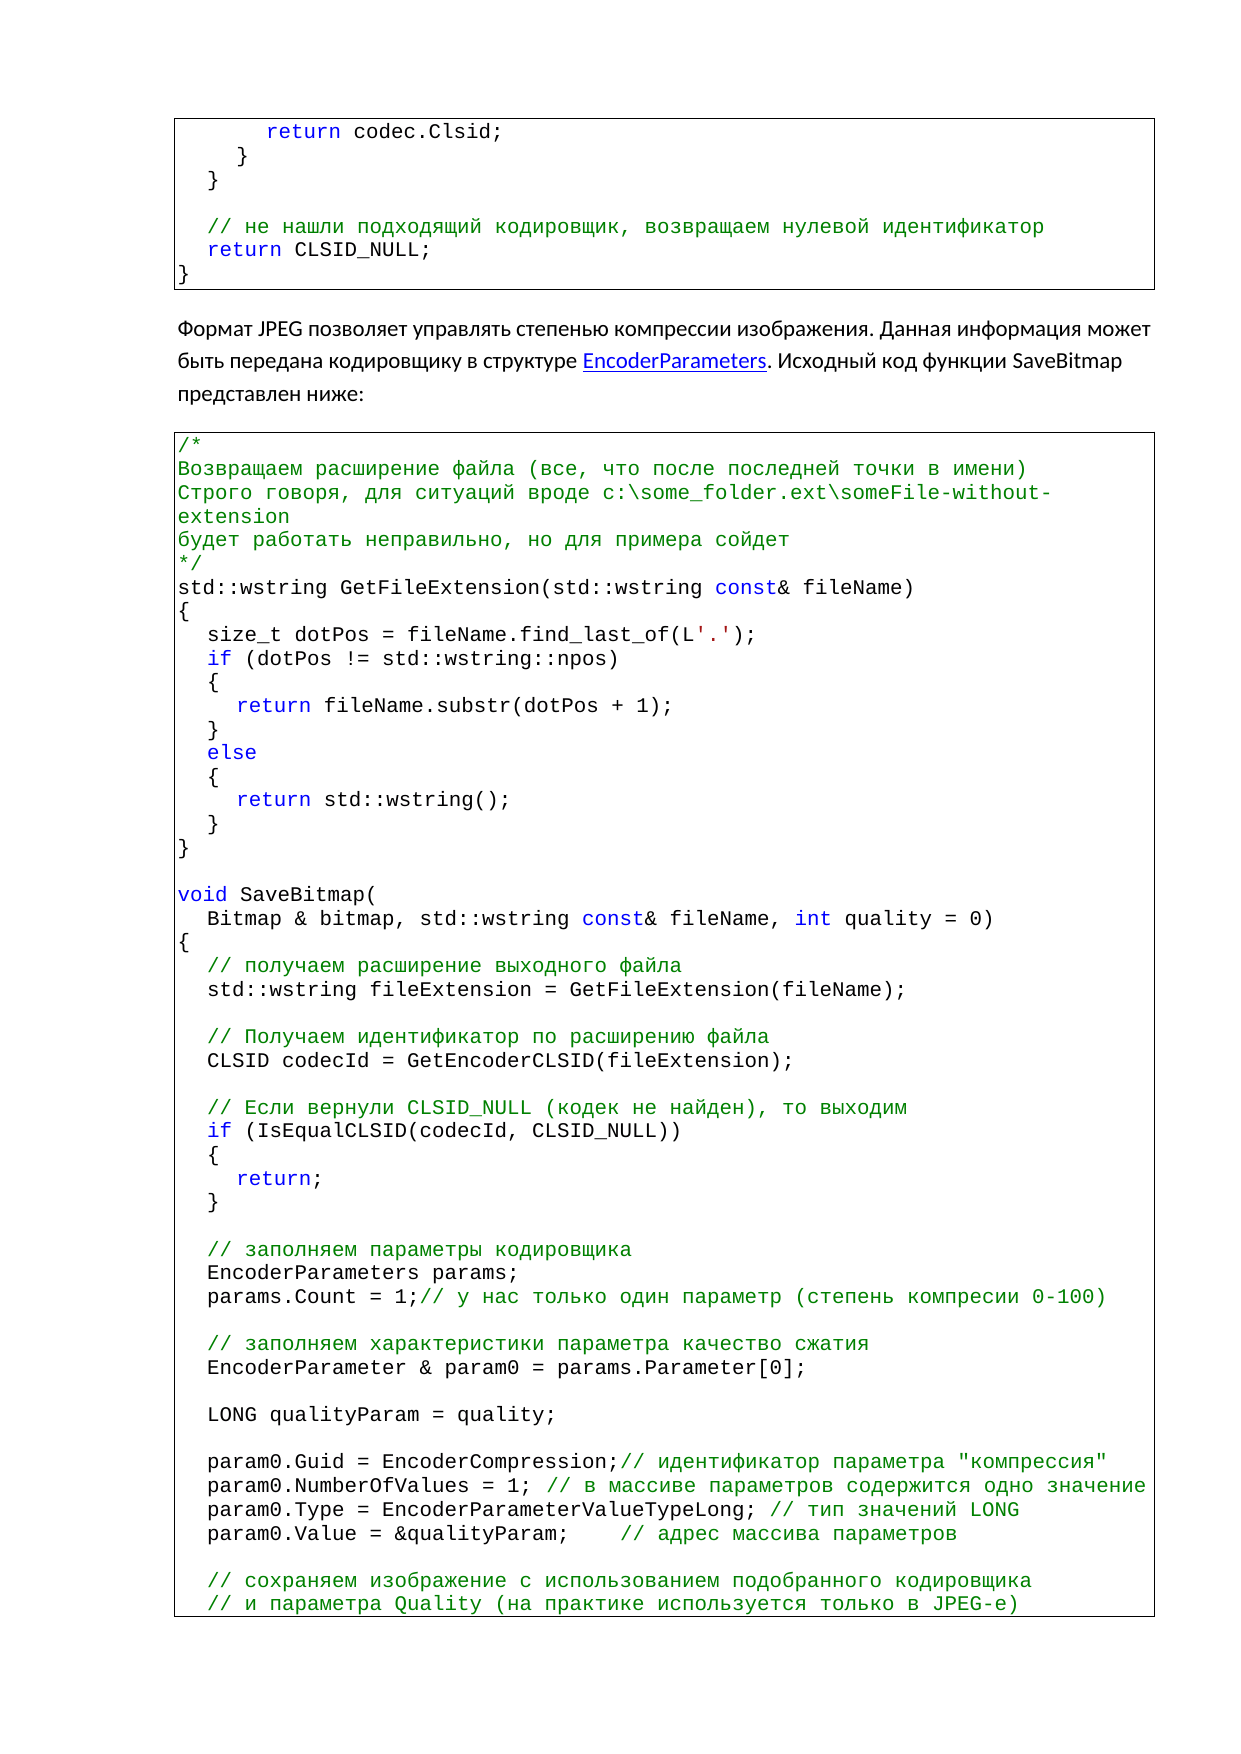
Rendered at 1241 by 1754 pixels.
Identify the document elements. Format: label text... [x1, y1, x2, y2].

text { [177, 766, 1152, 789]
text } [177, 813, 1152, 837]
text } [177, 145, 1152, 168]
text params.Count = 1;// у нас только один параметр (степень компресии 0-100) [177, 1286, 1152, 1310]
text // Если вернули CLSID_NULL (кодек не найден), то выходим [177, 1097, 1152, 1121]
text CLSID codecId = GetEncoderCLSID(fileExtension); [177, 1049, 1152, 1073]
text std::wstring fileExtension = GetFileExtension(fileName); [177, 979, 1152, 1002]
text return std::wstring(); [177, 789, 1152, 813]
text return CLSID_NULL; [177, 239, 1152, 260]
text param0.NumberOfValues = 1; // в массиве параметров содержится одно значение [177, 1475, 1152, 1499]
text } [177, 168, 1152, 192]
text // заполняем параметры кодировщика [177, 1239, 1152, 1262]
text LONG qualityParam = quality; [177, 1404, 1152, 1428]
text param0.Value = &qualityParam; // адрес массива параметров [177, 1522, 1152, 1546]
text if (dotPos != std::wstring::npos) [177, 648, 1152, 671]
text } [177, 1191, 1152, 1215]
text // сохраняем изображение с использованием подобранного кодировщика [177, 1570, 1152, 1593]
text */ [177, 553, 1152, 577]
text if (IsEqualCLSID(codecId, CLSID_NULL)) [177, 1121, 1152, 1144]
text // Получаем идентификатор по расширению файла [177, 1026, 1152, 1049]
text // не нашли подходящий кодировщик, возвращаем нулевой идентификатор [177, 216, 1152, 239]
text Возвращаем расширение файла (все, что после последней точки в имени) [177, 458, 1152, 482]
text return codec.Clsid; [175, 119, 1154, 145]
text Bitmap & bitmap, std::wstring const& fileName, int quality = 0) [177, 908, 1152, 931]
text size_t dotPos = fileName.find_last_of(L'.'); [177, 624, 1152, 648]
text { [177, 1144, 1152, 1168]
text std::wstring GetFileExtension(std::wstring const& fileName) [177, 577, 1152, 600]
text return; [177, 1168, 1152, 1191]
text Формат JPEG позволяет управлять степенью компрессии изображения. Данная информация может быть передана кодировщику в структуре EncoderParameters. Исходный код функции SaveBitmap представлен ниже: [177, 314, 1152, 407]
text // заполняем характеристики параметра качество сжатия [177, 1333, 1152, 1357]
text param0.Type = EncoderParameterValueTypeLong; // тип значений LONG [177, 1499, 1152, 1522]
text void SaveBitmap( [177, 884, 1152, 908]
text // и параметра Quality (на практике используется только в JPEG-е) [177, 1593, 1152, 1616]
text } [177, 837, 1152, 860]
text EncoderParameters params; [177, 1262, 1152, 1286]
text // получаем расширение выходного файла [177, 955, 1152, 979]
text else [177, 742, 1152, 766]
text /* [175, 433, 1154, 458]
text param0.Guid = EncoderCompression; // идентификатор параметра "компрессия" [177, 1452, 1152, 1475]
text { [177, 671, 1152, 695]
text } [177, 718, 1152, 742]
text return fileName.substr(dotPos + 1); [177, 695, 1152, 718]
text { [177, 600, 1152, 624]
text будет работать неправильно, но для примера сойдет [177, 529, 1152, 553]
text { [177, 931, 1152, 955]
text Строго говоря, для ситуаций вроде c:\some_folder.ext\someFile-without-extension [177, 482, 1152, 529]
text } [175, 260, 1154, 289]
text EncoderParameter & param0 = params.Parameter[0]; [177, 1357, 1152, 1381]
